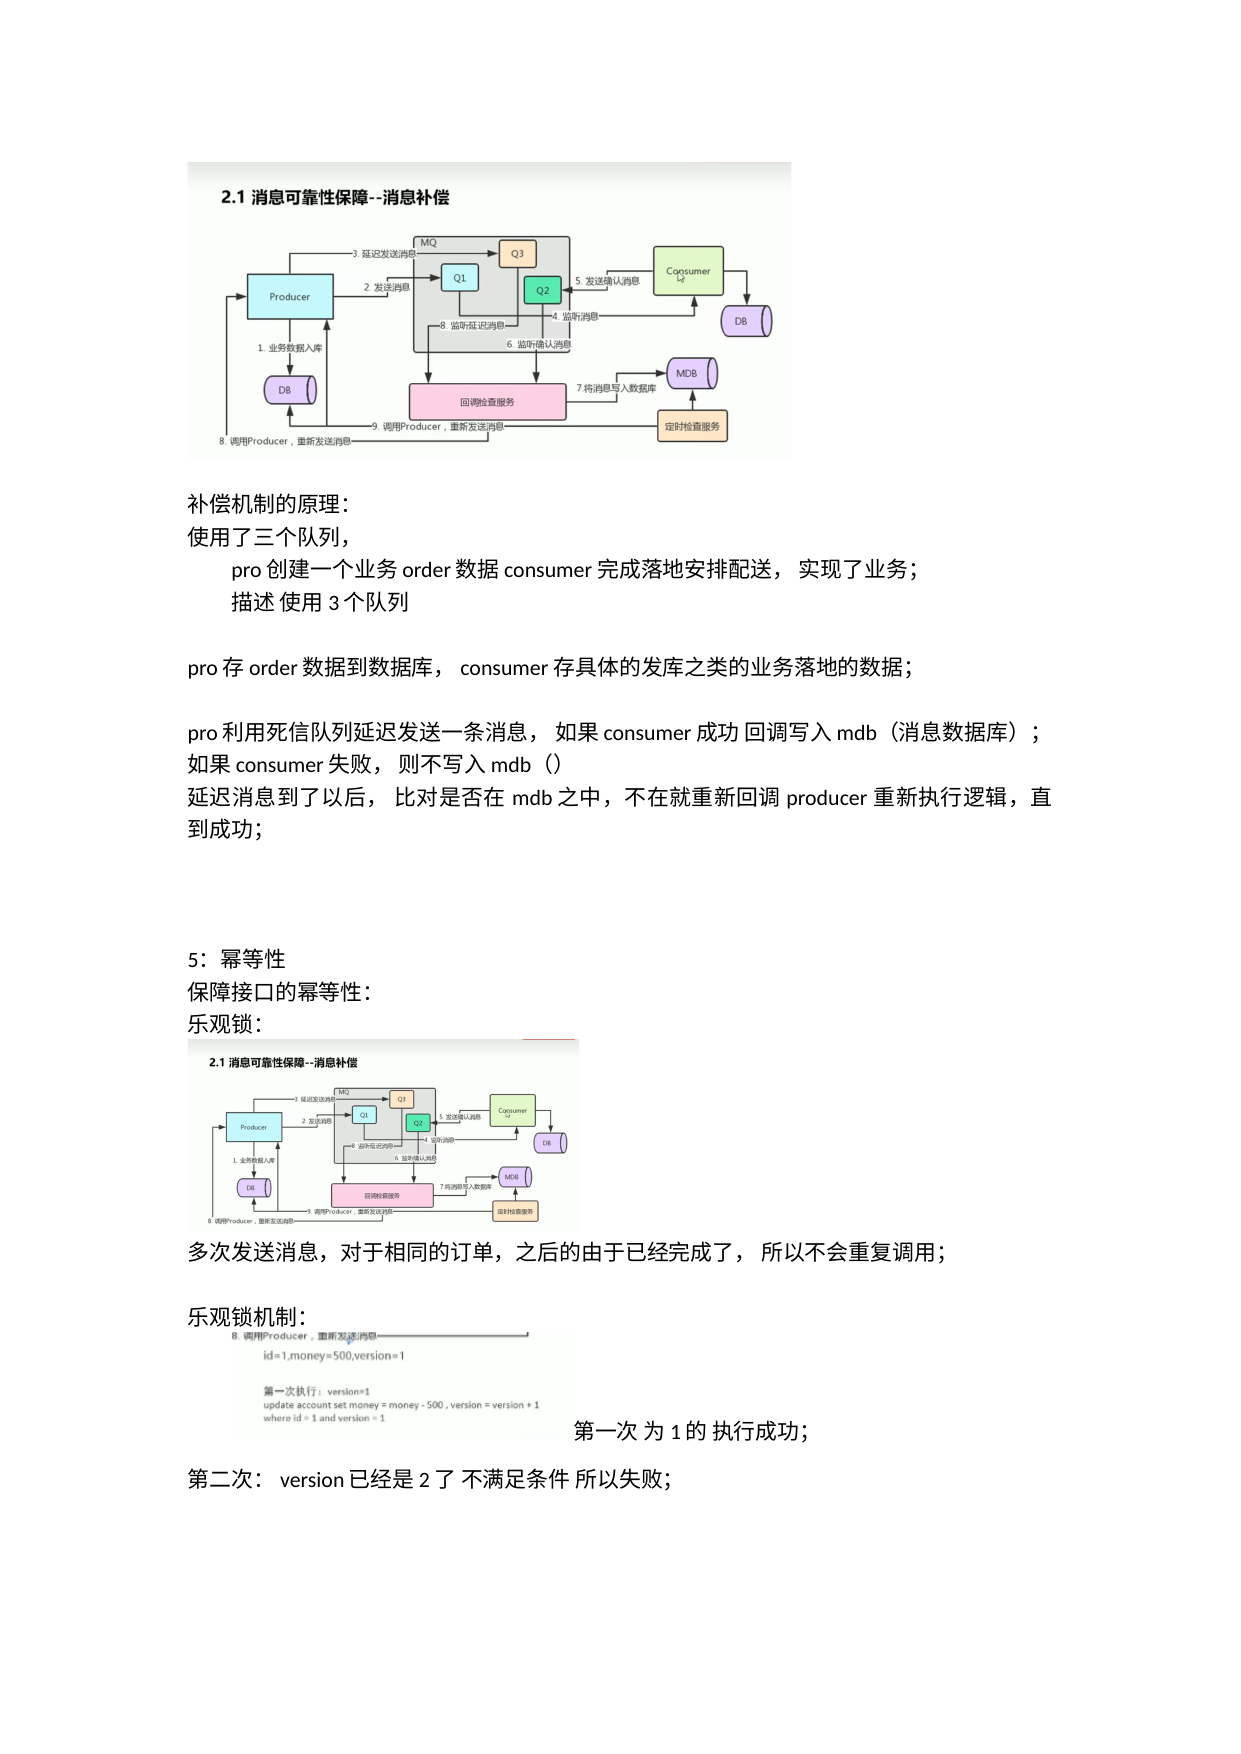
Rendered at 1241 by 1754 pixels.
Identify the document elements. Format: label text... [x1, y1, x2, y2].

text pro利用死信队列延迟发送一条消息， 如果consumer成功 回调写入mdb（消息数据库）； [187, 714, 1053, 747]
text 5：幂等性 [187, 942, 1053, 974]
picture [231, 1332, 573, 1440]
text 乐观锁机制： [187, 1299, 1053, 1332]
text 使用了三个队列， [187, 519, 1053, 552]
text 第二次： version已经是2了 不满足条件 所以失败； [187, 1462, 1053, 1494]
text pro 创建一个业务order数据 consumer 完成落地安排配送， 实现了业务； [187, 552, 1053, 584]
text 乐观锁： [187, 1007, 1053, 1039]
picture [187, 1039, 580, 1232]
text 如果consumer失败， 则不写入mdb（） [187, 747, 1053, 779]
text 延迟消息到了以后， 比对是否在mdb之中，不在就重新回调producer 重新执行逻辑，直到成功； [187, 779, 1053, 844]
text pro 存order数据到数据库， consumer 存具体的发库之类的业务落地的数据； [187, 649, 1053, 682]
text 补偿机制的原理： [187, 487, 1053, 519]
text 多次发送消息，对于相同的订单，之后的由于已经完成了， 所以不会重复调用； [187, 1234, 1053, 1267]
picture [187, 162, 792, 458]
text 描述 使用3个队列 [187, 584, 1053, 617]
text 保障接口的幂等性： [187, 974, 1053, 1007]
